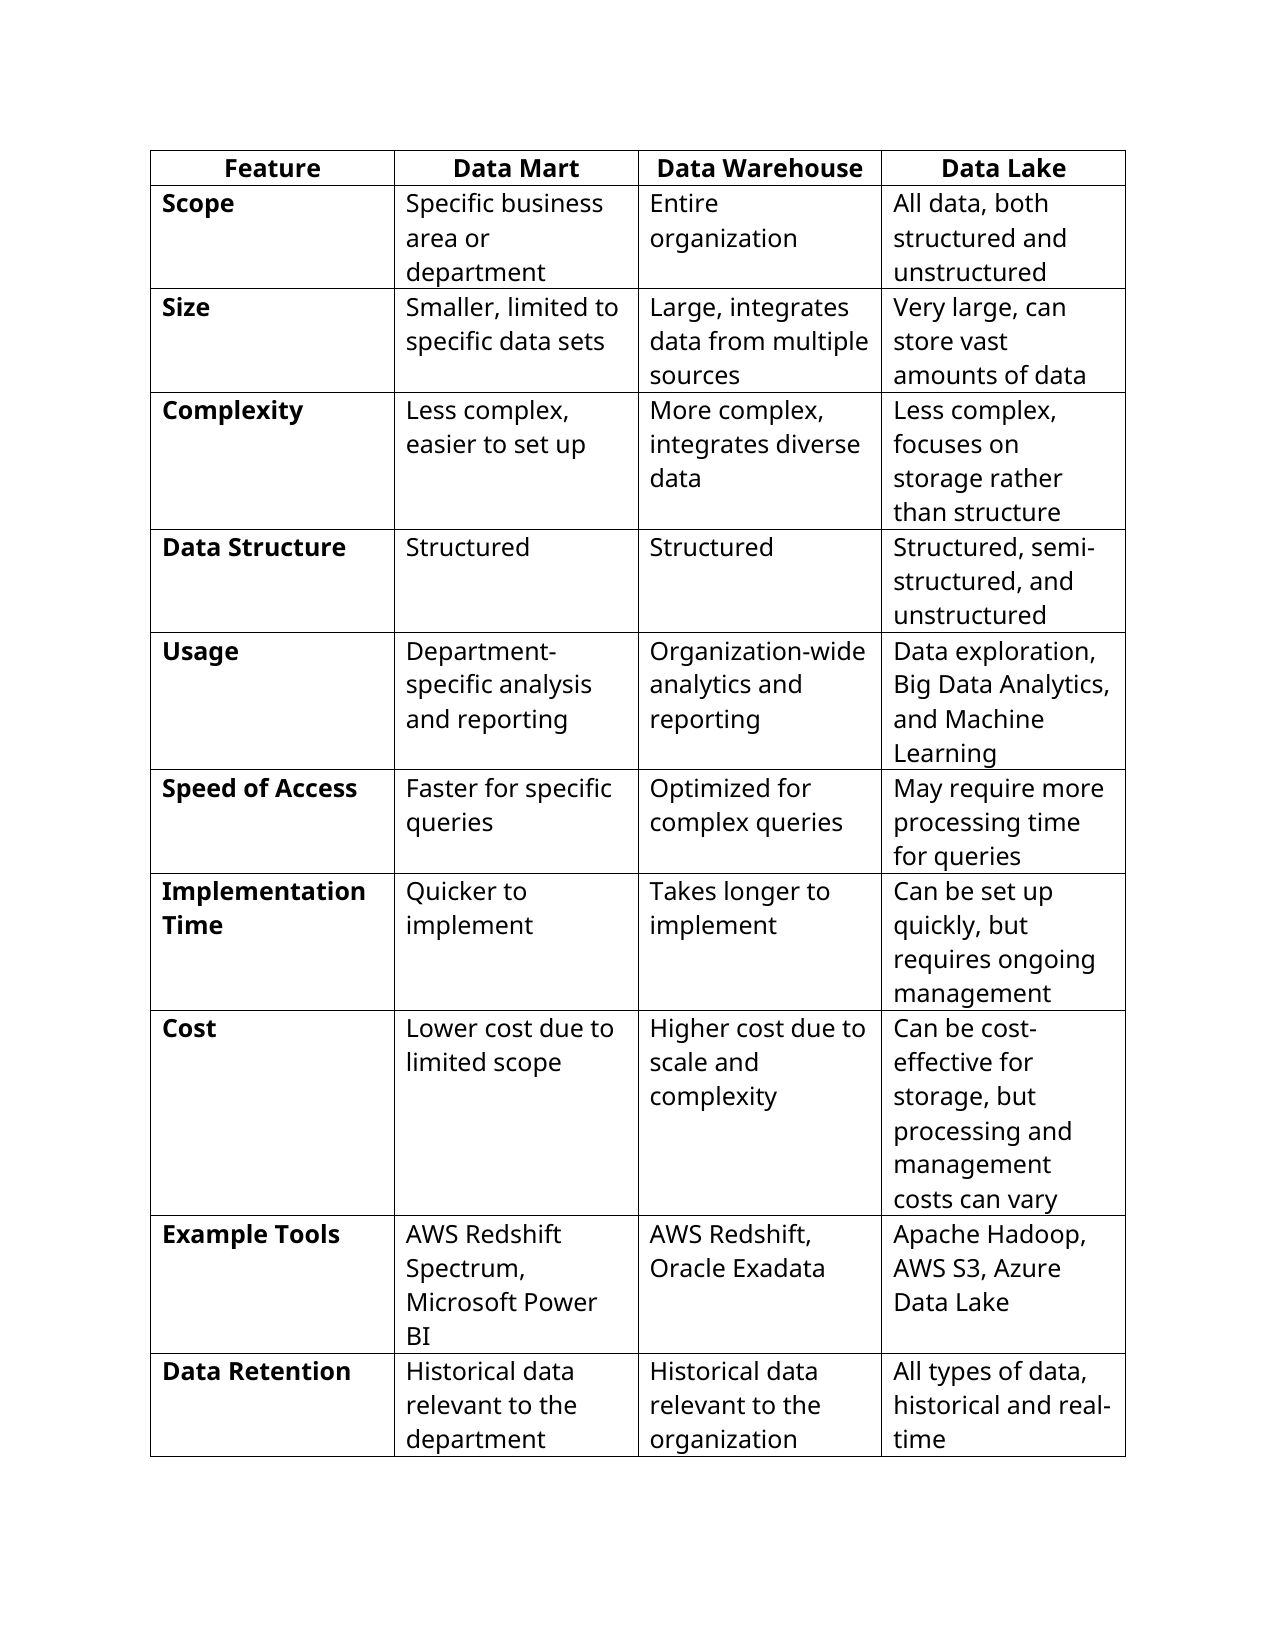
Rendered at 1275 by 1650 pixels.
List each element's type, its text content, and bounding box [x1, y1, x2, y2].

table_cell Less complex, focuses on storage rather than structure [882, 393, 1125, 529]
table_cell Scope [151, 186, 394, 288]
table_cell Department-specific analysis and reporting [395, 633, 638, 769]
table_cell More complex, integrates diverse data [639, 393, 881, 529]
table_cell Smaller, limited to specific data sets [395, 289, 638, 392]
table_cell Historical data relevant to the organization [639, 1354, 881, 1456]
table_cell All data, both structured and unstructured [882, 186, 1125, 288]
table_cell Structured [395, 530, 638, 632]
table_cell Organization-wide analytics and reporting [639, 633, 881, 769]
table_cell Example Tools [151, 1216, 394, 1353]
table_cell Quicker to implement [395, 874, 638, 1010]
table_cell Data Structure [151, 530, 394, 632]
table_cell Implementation Time [151, 874, 394, 1010]
table_cell Historical data relevant to the department [395, 1354, 638, 1456]
table_header Data Mart [395, 151, 638, 185]
table_cell May require more processing time for queries [882, 770, 1125, 873]
table_cell Entire organization [639, 186, 881, 288]
table_cell Size [151, 289, 394, 392]
table_cell Optimized for complex queries [639, 770, 881, 873]
table_cell Higher cost due to scale and complexity [639, 1011, 881, 1215]
table_cell Data Retention [151, 1354, 394, 1456]
table_cell AWS Redshift Spectrum, Microsoft Power BI [395, 1216, 638, 1353]
table_cell Structured [639, 530, 881, 632]
table_cell Faster for specific queries [395, 770, 638, 873]
table_cell Takes longer to implement [639, 874, 881, 1010]
table_cell AWS Redshift, Oracle Exadata [639, 1216, 881, 1353]
table_cell Structured, semi-structured, and unstructured [882, 530, 1125, 632]
table_header Data Warehouse [639, 151, 881, 185]
table_header Data Lake [882, 151, 1125, 185]
table_cell Apache Hadoop, AWS S3, Azure Data Lake [882, 1216, 1125, 1353]
table_cell Speed of Access [151, 770, 394, 873]
table_cell All types of data, historical and real-time [882, 1354, 1125, 1456]
table_cell Usage [151, 633, 394, 769]
table_cell Specific business area or department [395, 186, 638, 288]
table_header Feature [151, 151, 394, 185]
table_cell Data exploration, Big Data Analytics, and Machine Learning [882, 633, 1125, 769]
table_cell Very large, can store vast amounts of data [882, 289, 1125, 392]
table_cell Can be cost-effective for storage, but processing and management costs can vary [882, 1011, 1125, 1215]
table_cell Complexity [151, 393, 394, 529]
table_cell Large, integrates data from multiple sources [639, 289, 881, 392]
table_cell Less complex, easier to set up [395, 393, 638, 529]
table_cell Cost [151, 1011, 394, 1215]
table_cell Can be set up quickly, but requires ongoing management [882, 874, 1125, 1010]
table_cell Lower cost due to limited scope [395, 1011, 638, 1215]
